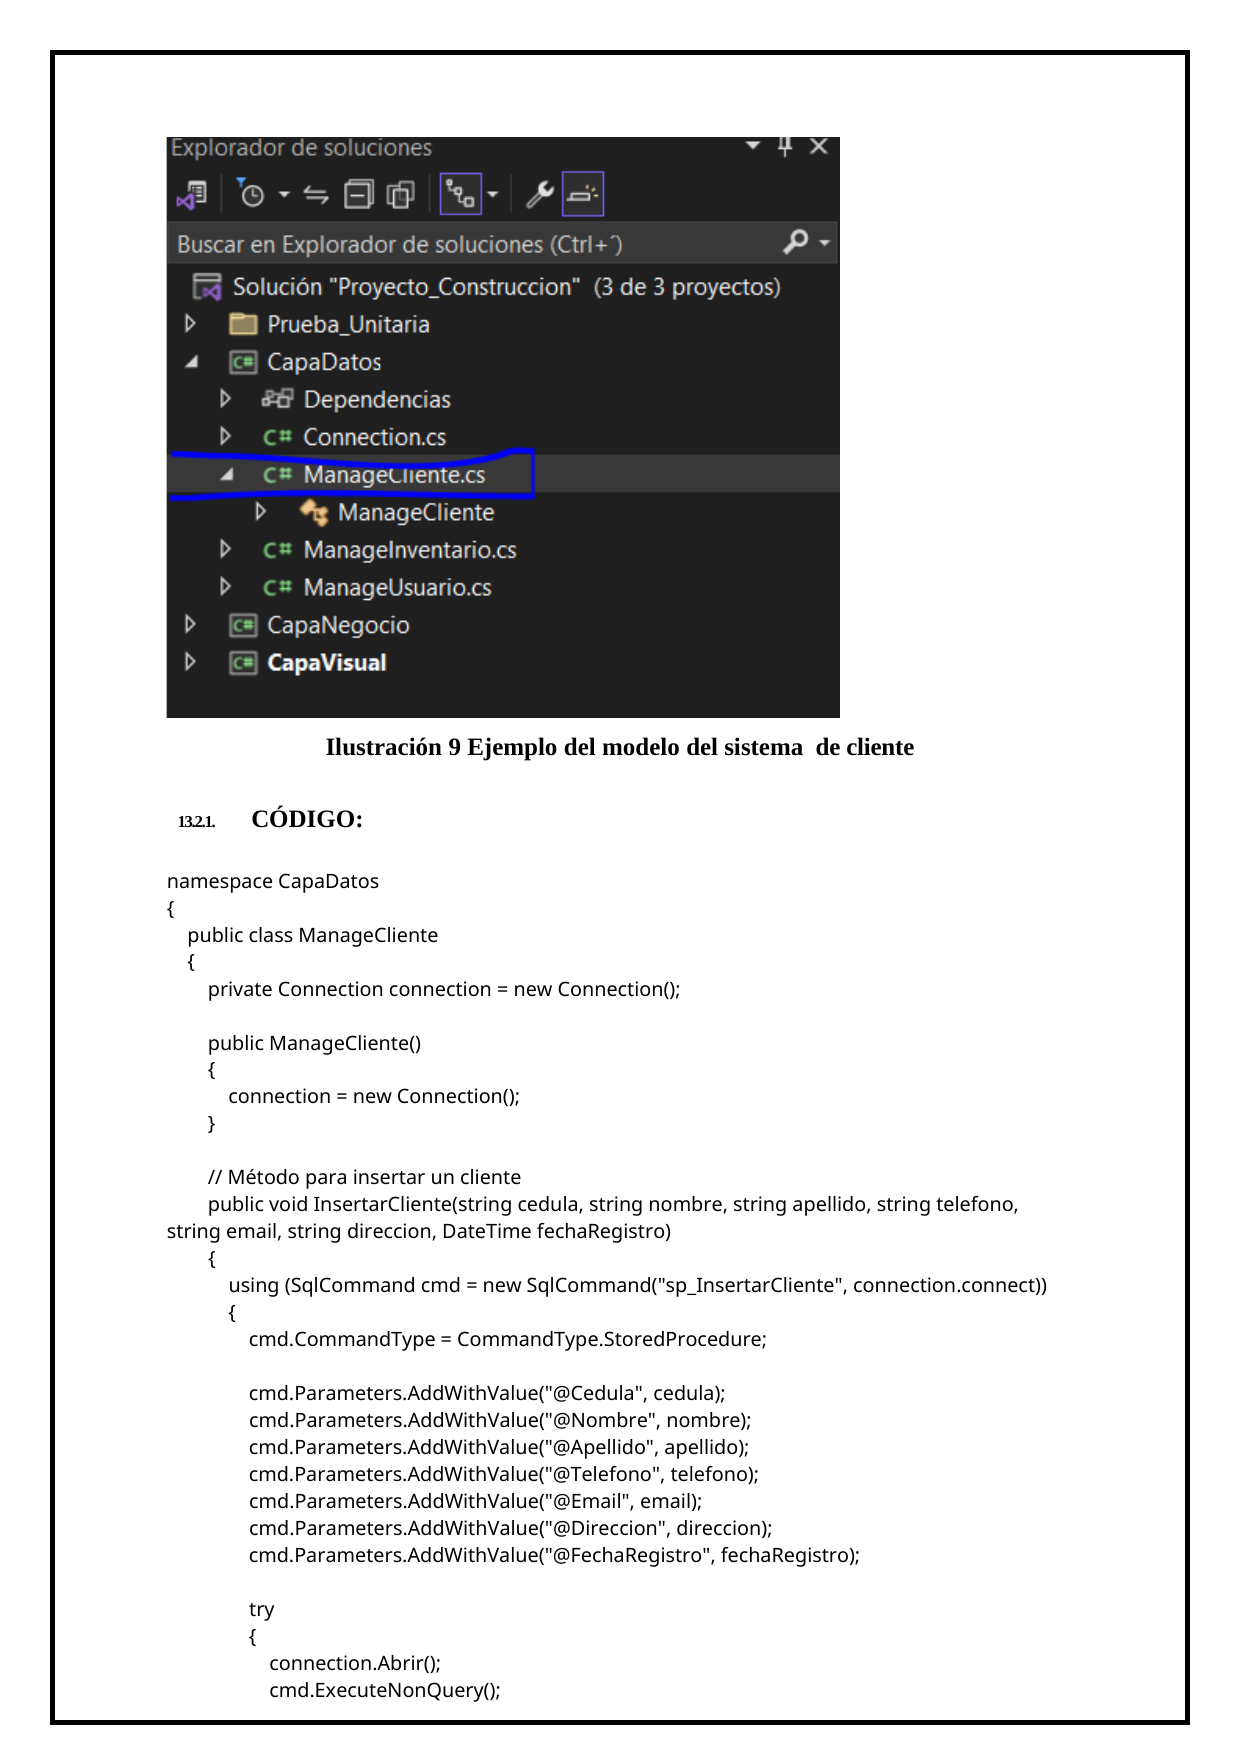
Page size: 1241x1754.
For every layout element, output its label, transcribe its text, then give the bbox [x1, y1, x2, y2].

text cmd.Parameters.AddWithValue("@Telefono", telefono); [167, 1460, 1076, 1487]
text cmd.Parameters.AddWithValue("@Direccion", direccion); [167, 1514, 1076, 1541]
text cmd.Parameters.AddWithValue("@FechaRegistro", fechaRegistro); [167, 1541, 1076, 1568]
text { [167, 1298, 1076, 1326]
text cmd.Parameters.AddWithValue("@Nombre", nombre); [167, 1406, 1076, 1433]
text cmd.ExecuteNonQuery(); [167, 1676, 1076, 1703]
text cmd.CommandType = CommandType.StoredProcedure; [167, 1326, 1076, 1352]
text // Método para insertar un cliente [167, 1164, 1076, 1191]
text using (SqlCommand cmd = new SqlCommand("sp_InsertarCliente", connection.connect)) [167, 1272, 1076, 1298]
picture [166, 137, 840, 718]
text public ManageCliente() [167, 1029, 1076, 1056]
text } [167, 1110, 1076, 1137]
text cmd.Parameters.AddWithValue("@Apellido", apellido); [167, 1433, 1076, 1460]
text private Connection connection = new Connection(); [167, 975, 1076, 1002]
text cmd.Parameters.AddWithValue("@Cedula", cedula); [167, 1379, 1076, 1406]
text { [167, 1244, 1076, 1272]
text { [167, 1056, 1076, 1083]
text { [167, 948, 1076, 975]
text cmd.Parameters.AddWithValue("@Email", email); [167, 1487, 1076, 1514]
text try [167, 1595, 1076, 1622]
text public class ManageCliente [167, 921, 1076, 948]
text public void InsertarCliente(string cedula, string nombre, string apellido, string telefono, string email, string direccion, DateTime fechaRegistro) [167, 1191, 1076, 1244]
text namespace CapaDatos [167, 867, 1076, 894]
subtitle Ilustración 9 Ejemplo del modelo del sistema de cliente [209, 732, 1031, 761]
subtitle CÓDIGO: [177, 804, 1076, 833]
text { [167, 1622, 1076, 1649]
text connection = new Connection(); [167, 1083, 1076, 1110]
text connection.Abrir(); [167, 1649, 1076, 1676]
text { [167, 894, 1076, 921]
